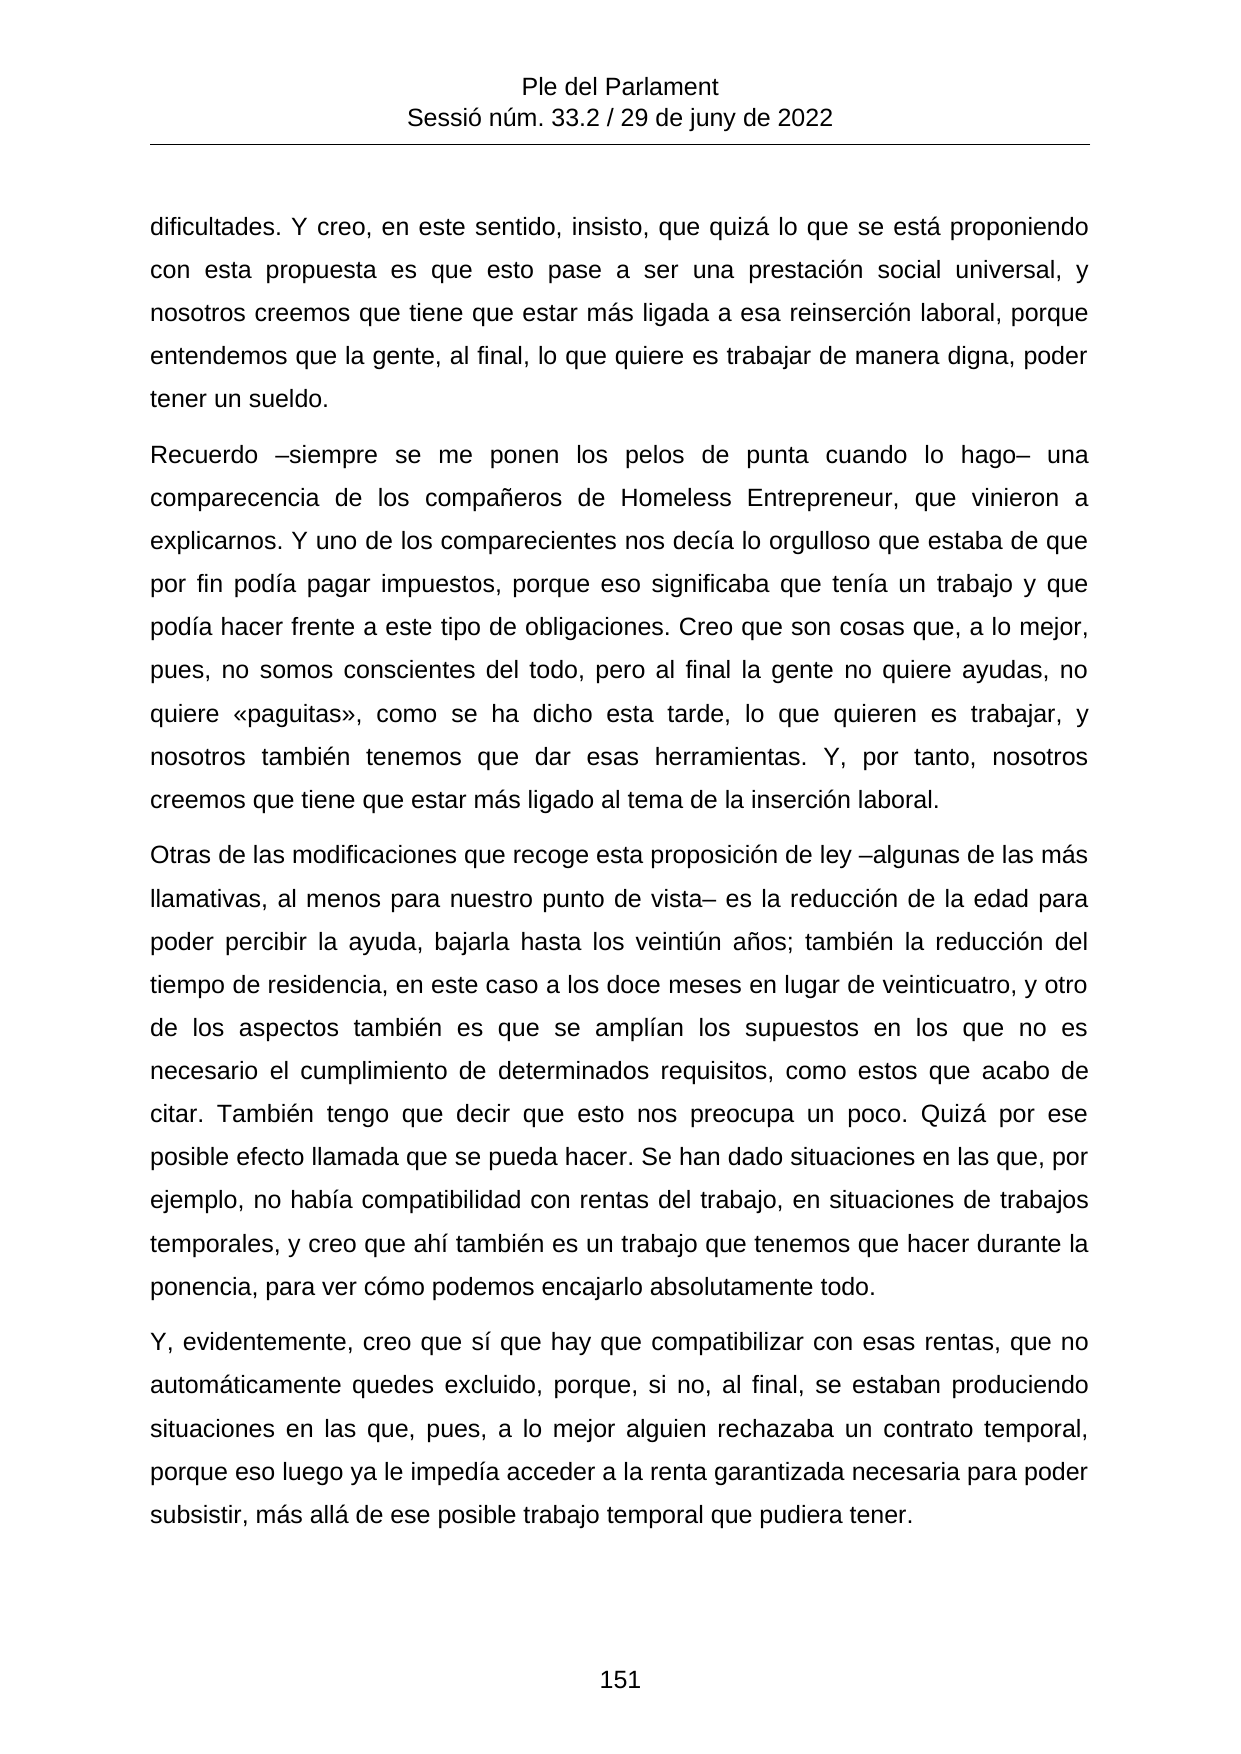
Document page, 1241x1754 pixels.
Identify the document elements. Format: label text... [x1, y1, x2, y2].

text Y, evidentemente, creo que sí que hay que compatibilizar con esas rentas, que no automáticamente quedes excluido, porque, si no, al final, se estaban produciendo situaciones en las que, pues, a lo mejor alguien rechazaba un contrato temporal, porque eso luego ya le impedía acceder a la renta garantizada necesaria para poder subsistir, más allá de ese posible trabajo temporal que pudiera tener. [150, 1327, 1090, 1529]
text Otras de las modificaciones que recoge esta proposición de ley –algunas de las más llamativas, al menos para nuestro punto de vista– es la reducción de la edad para poder percibir la ayuda, bajarla hasta los veintiún años; también la reducción del tiempo de residencia, en este caso a los doce meses en lugar de veinticuatro, y otro de los aspectos también es que se amplían los supuestos en los que no es necesario el cumplimiento de determinados requisitos, como estos que acabo de citar. También tengo que decir que esto nos preocupa un poco. Quizá por ese posible efecto llamada que se pueda hacer. Se han dado situaciones en las que, por ejemplo, no había compatibilidad con rentas del trabajo, en situaciones de trabajos temporales, y creo que ahí también es un trabajo que tenemos que hacer durante la ponencia, para ver cómo podemos encajarlo absolutamente todo. [150, 841, 1090, 1301]
text Recuerdo –siempre se me ponen los pelos de punta cuando lo hago– una comparecencia de los compañeros de Homeless Entrepreneur, que vinieron a explicarnos. Y uno de los comparecientes nos decía lo orgulloso que estaba de que por fin podía pagar impuestos, porque eso significaba que tenía un trabajo y que podía hacer frente a este tipo de obligaciones. Creo que son cosas que, a lo mejor, pues, no somos conscientes del todo, pero al final la gente no quiere ayudas, no quiere «paguitas», como se ha dicho esta tarde, lo que quieren es trabajar, y nosotros también tenemos que dar esas herramientas. Y, por tanto, nosotros creemos que tiene que estar más ligado al tema de la inserción laboral. [150, 440, 1090, 814]
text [150, 212, 1090, 413]
